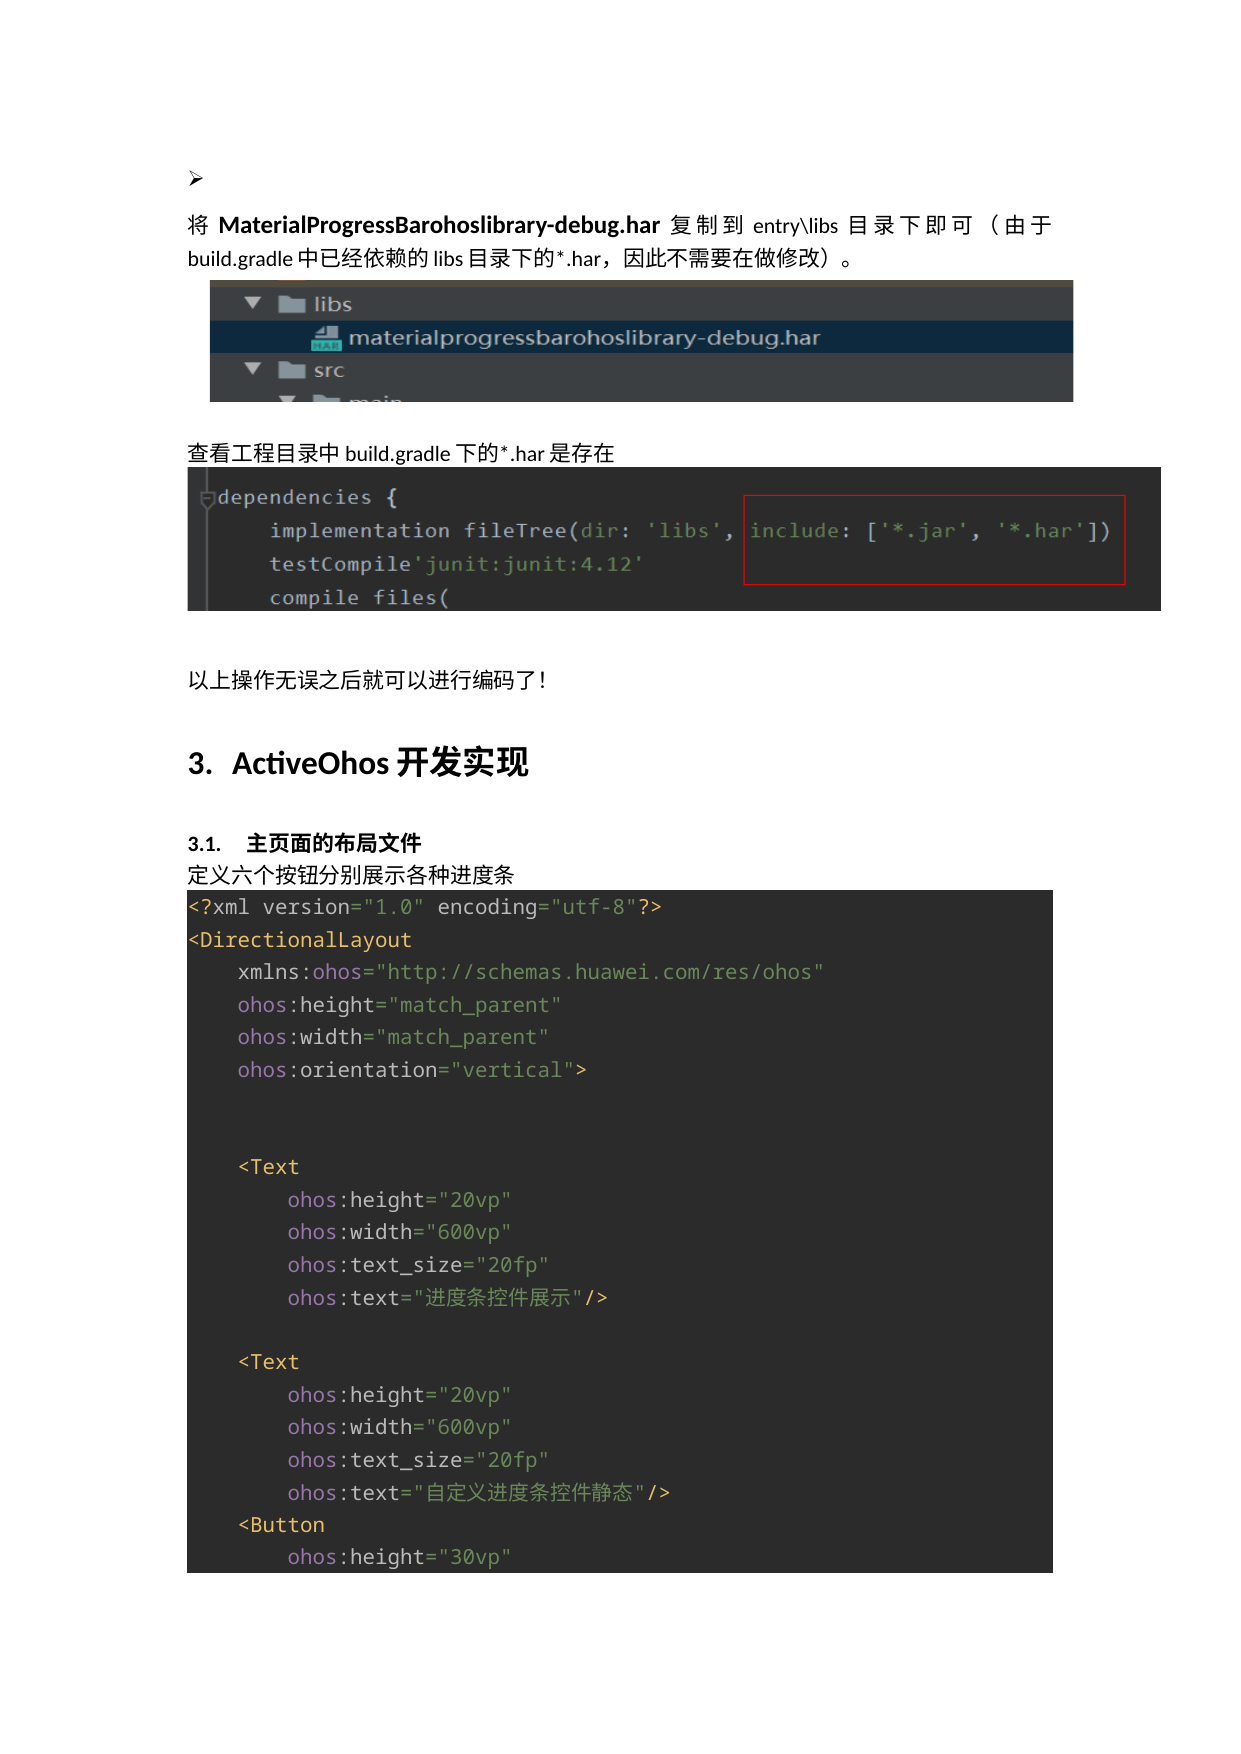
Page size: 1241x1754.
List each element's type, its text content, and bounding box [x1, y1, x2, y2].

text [187, 890, 1053, 1573]
picture [209, 280, 1074, 402]
list 将MaterialProgressBarohoslibrary-debug.har复制到entry\libs目录下即可（由于build.gradle中已经依赖的libs目录下的*.har，因此不需要在做修改）。 [187, 208, 1053, 273]
text 定义六个按钮分别展示各种进度条 [187, 858, 1053, 890]
list 主页面的布局文件 [187, 825, 1053, 858]
picture [187, 467, 1161, 611]
list 以上操作无误之后就可以进行编码了！ [187, 663, 1053, 695]
list ActiveOhos开发实现 [187, 728, 1053, 793]
list 查看工程目录中build.gradle下的*.har是存在 [187, 435, 1053, 467]
